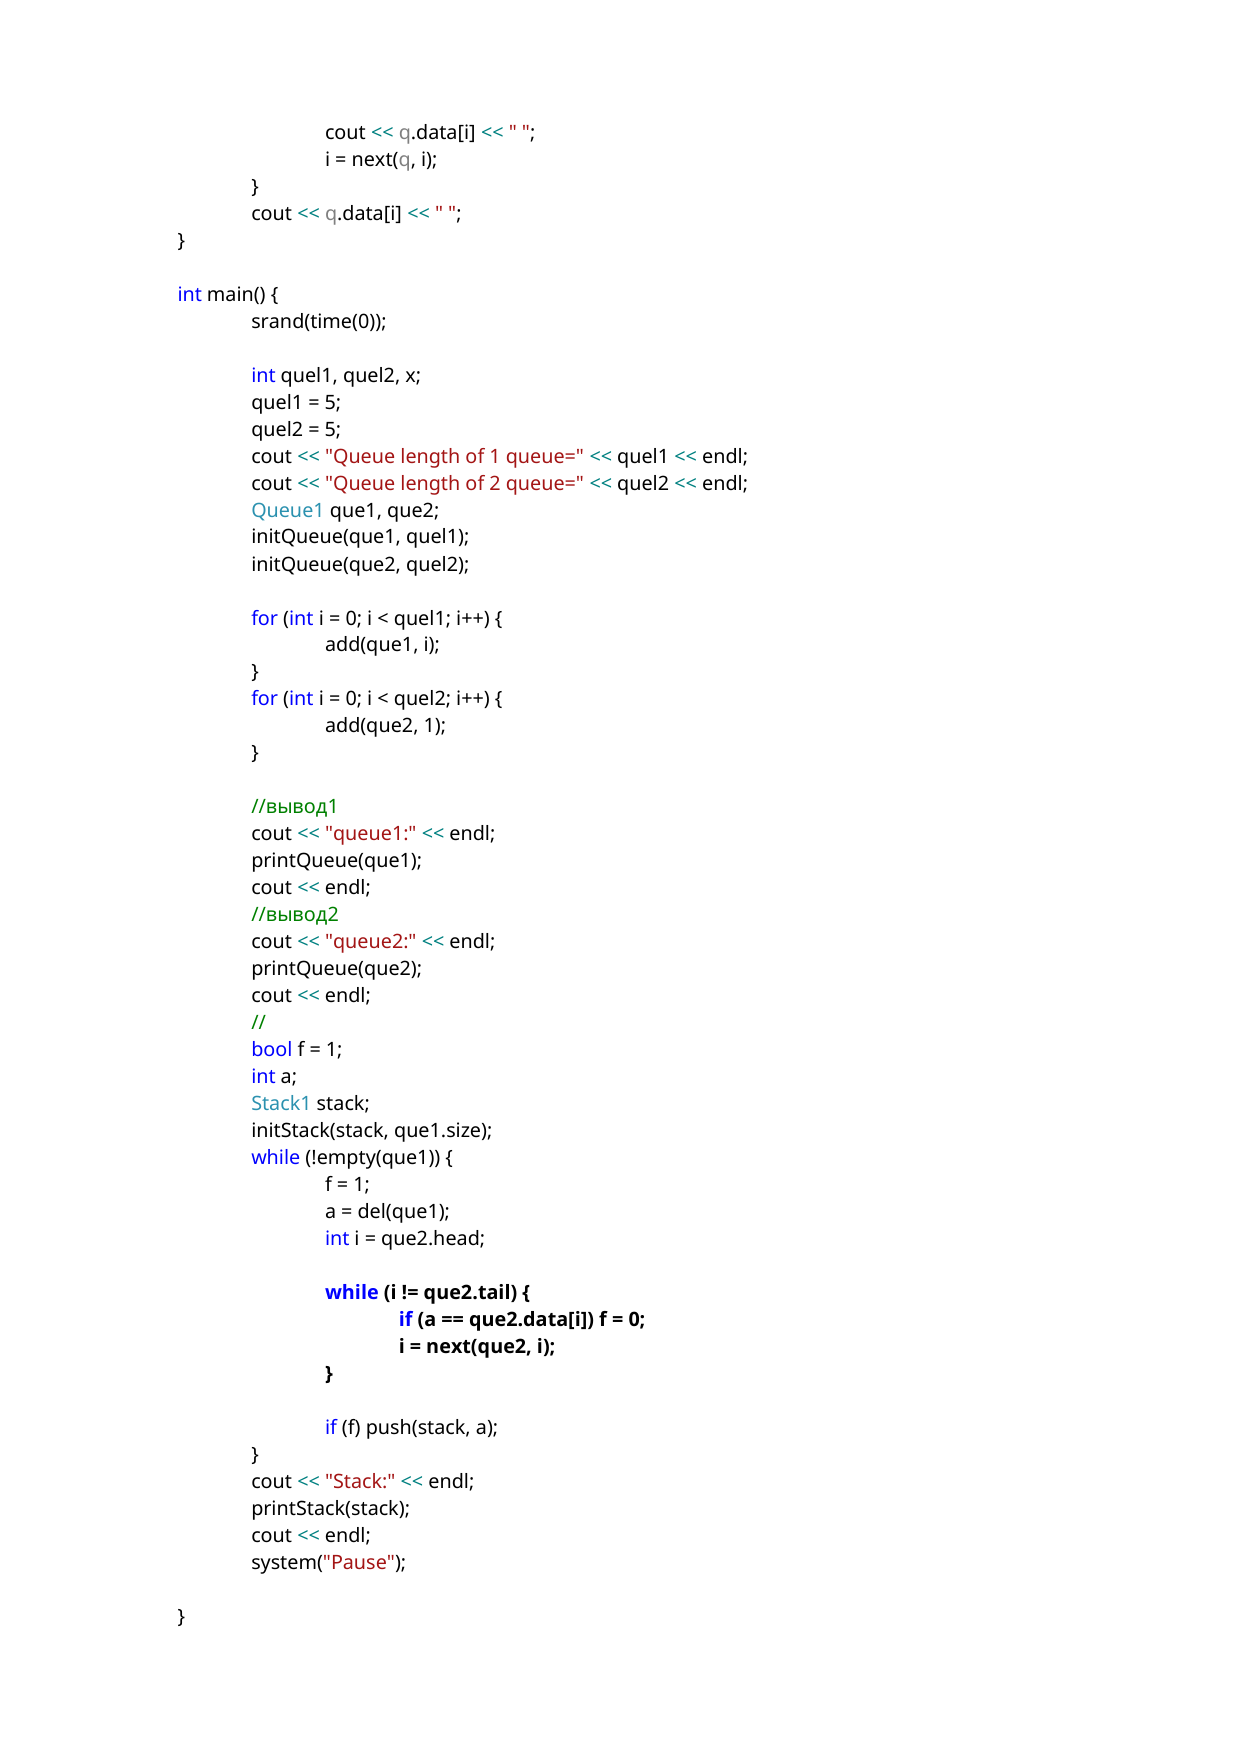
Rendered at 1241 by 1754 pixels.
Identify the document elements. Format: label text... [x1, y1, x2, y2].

text cout << "Queue length of 1 queue=" << quel1 << endl; [177, 442, 1152, 469]
text srand(time(0)); [177, 307, 1152, 334]
text printQueue(que2); [177, 954, 1152, 981]
text f = 1; [177, 1170, 1152, 1197]
text } [177, 1359, 1152, 1386]
text add(que1, i); [177, 631, 1152, 658]
text cout << endl; [177, 873, 1152, 901]
text while (!empty(que1)) { [177, 1143, 1152, 1170]
text printQueue(que1); [177, 847, 1152, 873]
text bool f = 1; [177, 1035, 1152, 1062]
text cout << q.data[i] << " "; [177, 199, 1152, 226]
text system("Pause"); [177, 1548, 1152, 1575]
text Stack1 stack; [177, 1089, 1152, 1116]
text if (f) push(stack, a); [177, 1413, 1152, 1440]
text for (int i = 0; i < quel1; i++) { [177, 604, 1152, 631]
text } [177, 739, 1152, 766]
text for (int i = 0; i < quel2; i++) { [177, 685, 1152, 712]
text int i = que2.head; [177, 1224, 1152, 1251]
text cout << endl; [177, 1521, 1152, 1548]
text initStack(stack, que1.size); [177, 1116, 1152, 1143]
text } [177, 226, 1152, 253]
text //вывод1 [177, 793, 1152, 819]
text initQueue(que2, quel2); [177, 550, 1152, 577]
text a = del(que1); [177, 1197, 1152, 1224]
text int main() { [177, 280, 1152, 307]
text cout << q.data[i] << " "; [177, 118, 1152, 145]
text initQueue(que1, quel1); [177, 523, 1152, 550]
text cout << "queue2:" << endl; [177, 927, 1152, 954]
text cout << endl; [177, 981, 1152, 1008]
text } [177, 1602, 1152, 1629]
text // [177, 1008, 1152, 1035]
text while (i != que2.tail) { [177, 1278, 1152, 1305]
text cout << "Queue length of 2 queue=" << quel2 << endl; [177, 469, 1152, 496]
text int quel1, quel2, x; [177, 361, 1152, 388]
text cout << "queue1:" << endl; [177, 819, 1152, 847]
text quel2 = 5; [177, 415, 1152, 442]
text } [177, 658, 1152, 685]
text } [177, 1440, 1152, 1467]
text } [177, 172, 1152, 199]
text add(que2, 1); [177, 712, 1152, 739]
text cout << "Stack:" << endl; [177, 1467, 1152, 1494]
text Queue1 que1, que2; [177, 496, 1152, 523]
text if (a == que2.data[i]) f = 0; [177, 1305, 1152, 1332]
text //вывод2 [177, 901, 1152, 927]
text quel1 = 5; [177, 388, 1152, 415]
text printStack(stack); [177, 1494, 1152, 1521]
text i = next(q, i); [177, 145, 1152, 172]
text int a; [177, 1062, 1152, 1089]
text i = next(que2, i); [177, 1332, 1152, 1359]
